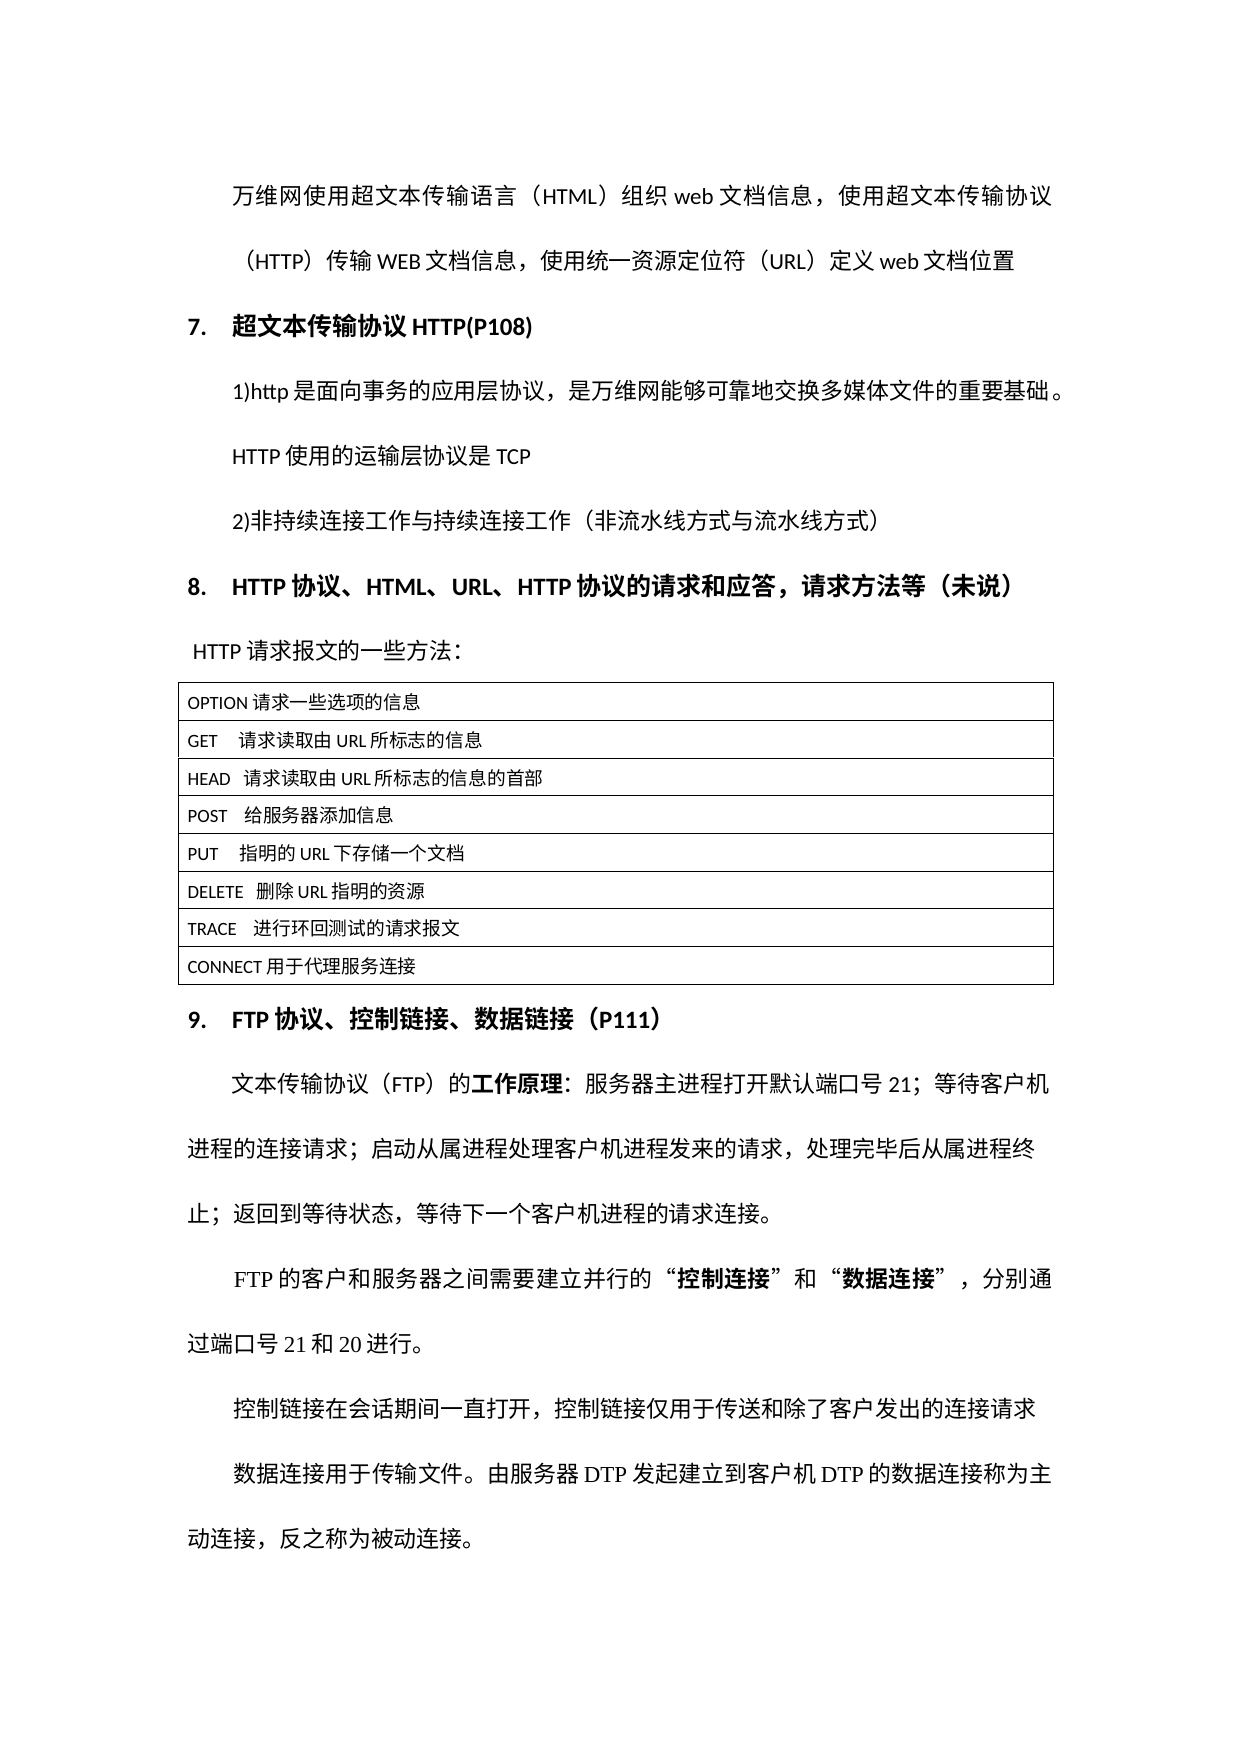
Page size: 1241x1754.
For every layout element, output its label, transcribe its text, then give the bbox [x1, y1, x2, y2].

text CONNECT 用于代理服务连接 [179, 947, 1053, 984]
text 2)非持续连接工作与持续连接工作（非流水线方式与流水线方式） [232, 487, 1053, 552]
text OPTION 请求一些选项的信息 [179, 683, 1053, 720]
text 1)http是面向事务的应用层协议，是万维网能够可靠地交换多媒体文件的重要基础。HTTP使用的运输层协议是TCP [232, 357, 1053, 487]
text DELETE 删除URL指明的资源 [179, 872, 1053, 908]
text 文本传输协议（FTP）的工作原理：服务器主进程打开默认端口号21；等待客户机进程的连接请求；启动从属进程处理客户机进程发来的请求，处理完毕后从属进程终止；返回到等待状态，等待下一个客户机进程的请求连接。 [187, 1050, 1053, 1245]
list HTTP协议、HTML、URL、HTTP协议的请求和应答，请求方法等（未说） [187, 552, 1053, 617]
text HTTP请求报文的一些方法： [187, 617, 1053, 682]
text FTP的客户和服务器之间需要建立并行的“控制连接”和“数据连接”，分别通过端口号21和20进行。 [187, 1245, 1053, 1375]
text 数据连接用于传输文件。由服务器DTP发起建立到客户机DTP的数据连接称为主动连接，反之称为被动连接。 [187, 1440, 1053, 1570]
text 万维网使用超文本传输语言（HTML）组织web文档信息，使用超文本传输协议（HTTP）传输WEB文档信息，使用统一资源定位符（URL）定义web文档位置 [232, 162, 1053, 292]
text PUT 指明的URL下存储一个文档 [179, 834, 1053, 871]
text POST 给服务器添加信息 [179, 796, 1053, 833]
list 超文本传输协议HTTP(P108) [187, 292, 1053, 357]
text 控制链接在会话期间一直打开，控制链接仅用于传送和除了客户发出的连接请求 [187, 1375, 1053, 1440]
list FTP协议、控制链接、数据链接（P111） [187, 985, 1053, 1050]
text HEAD 请求读取由URL所标志的信息的首部 [179, 759, 1053, 795]
text TRACE 进行环回测试的请求报文 [179, 909, 1053, 946]
text GET 请求读取由URL所标志的信息 [179, 721, 1053, 757]
